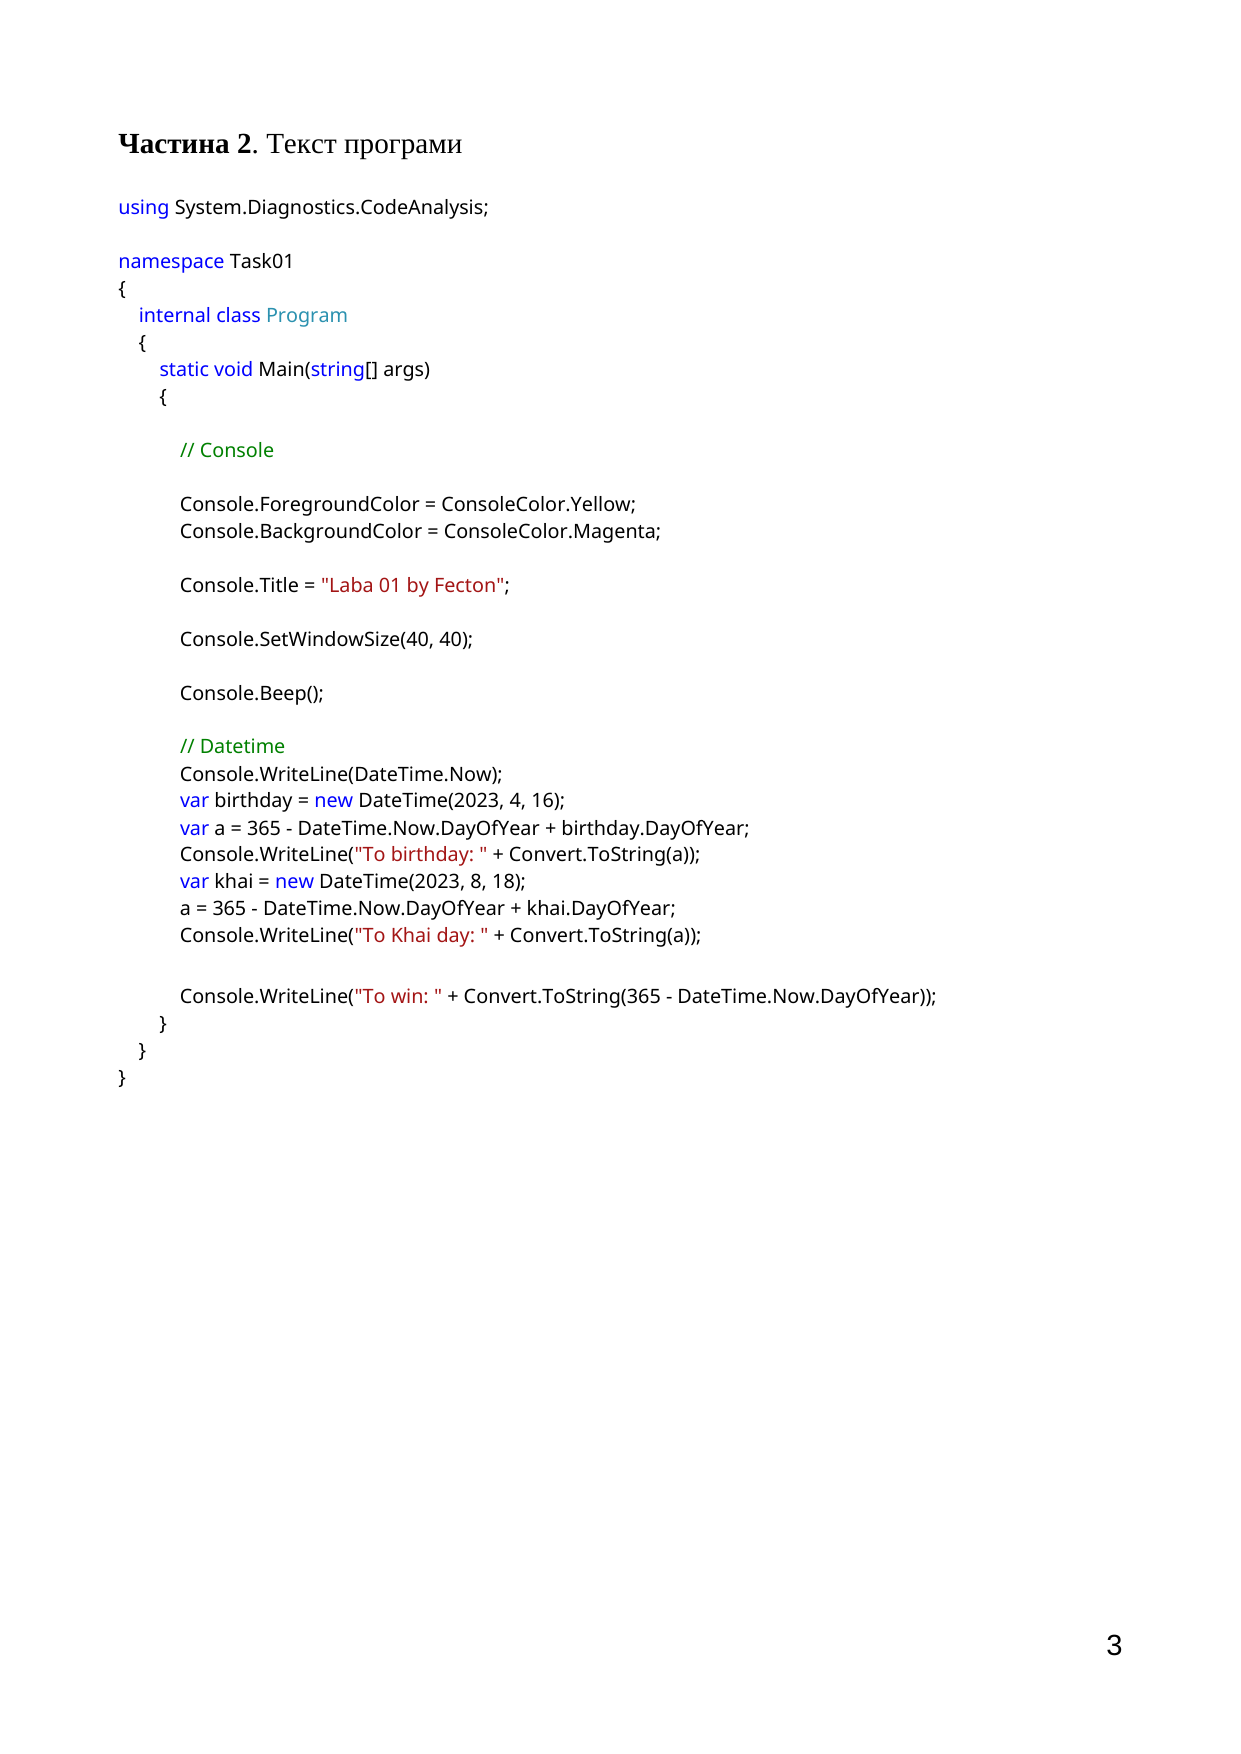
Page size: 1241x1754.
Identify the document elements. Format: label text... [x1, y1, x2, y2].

text { [118, 328, 1122, 355]
text } [118, 1063, 1122, 1090]
text Частина 2. Текст програми [118, 126, 1122, 160]
text a = 365 - DateTime.Now.DayOfYear + khai.DayOfYear; [118, 895, 1122, 922]
text Console.WriteLine("To win: " + Convert.ToString(365 - DateTime.Now.DayOfYear)); [118, 982, 1122, 1009]
text // Console [118, 436, 1122, 463]
text Console.Title = "Laba 01 by Fecton"; [118, 571, 1122, 598]
text var a = 365 - DateTime.Now.DayOfYear + birthday.DayOfYear; [118, 814, 1122, 841]
text { [118, 274, 1122, 301]
text } [118, 1036, 1122, 1063]
text Console.WriteLine("To birthday: " + Convert.ToString(a)); [118, 841, 1122, 868]
text namespace Task01 [118, 247, 1122, 274]
text Console.WriteLine("To Khai day: " + Convert.ToString(a)); [118, 922, 1122, 949]
text } [118, 1009, 1122, 1036]
text Console.WriteLine(DateTime.Now); [118, 760, 1122, 787]
text // Datetime [118, 733, 1122, 760]
text static void Main(string[] args) [118, 355, 1122, 382]
text using System.Diagnostics.CodeAnalysis; [118, 193, 1122, 220]
text var khai = new DateTime(2023, 8, 18); [118, 868, 1122, 895]
text Console.BackgroundColor = ConsoleColor.Magenta; [118, 517, 1122, 544]
text Console.Beep(); [118, 679, 1122, 706]
text var birthday = new DateTime(2023, 4, 16); [118, 787, 1122, 814]
text Console.ForegroundColor = ConsoleColor.Yellow; [118, 490, 1122, 517]
text Console.SetWindowSize(40, 40); [118, 625, 1122, 652]
text internal class Program [118, 301, 1122, 328]
text { [118, 382, 1122, 409]
